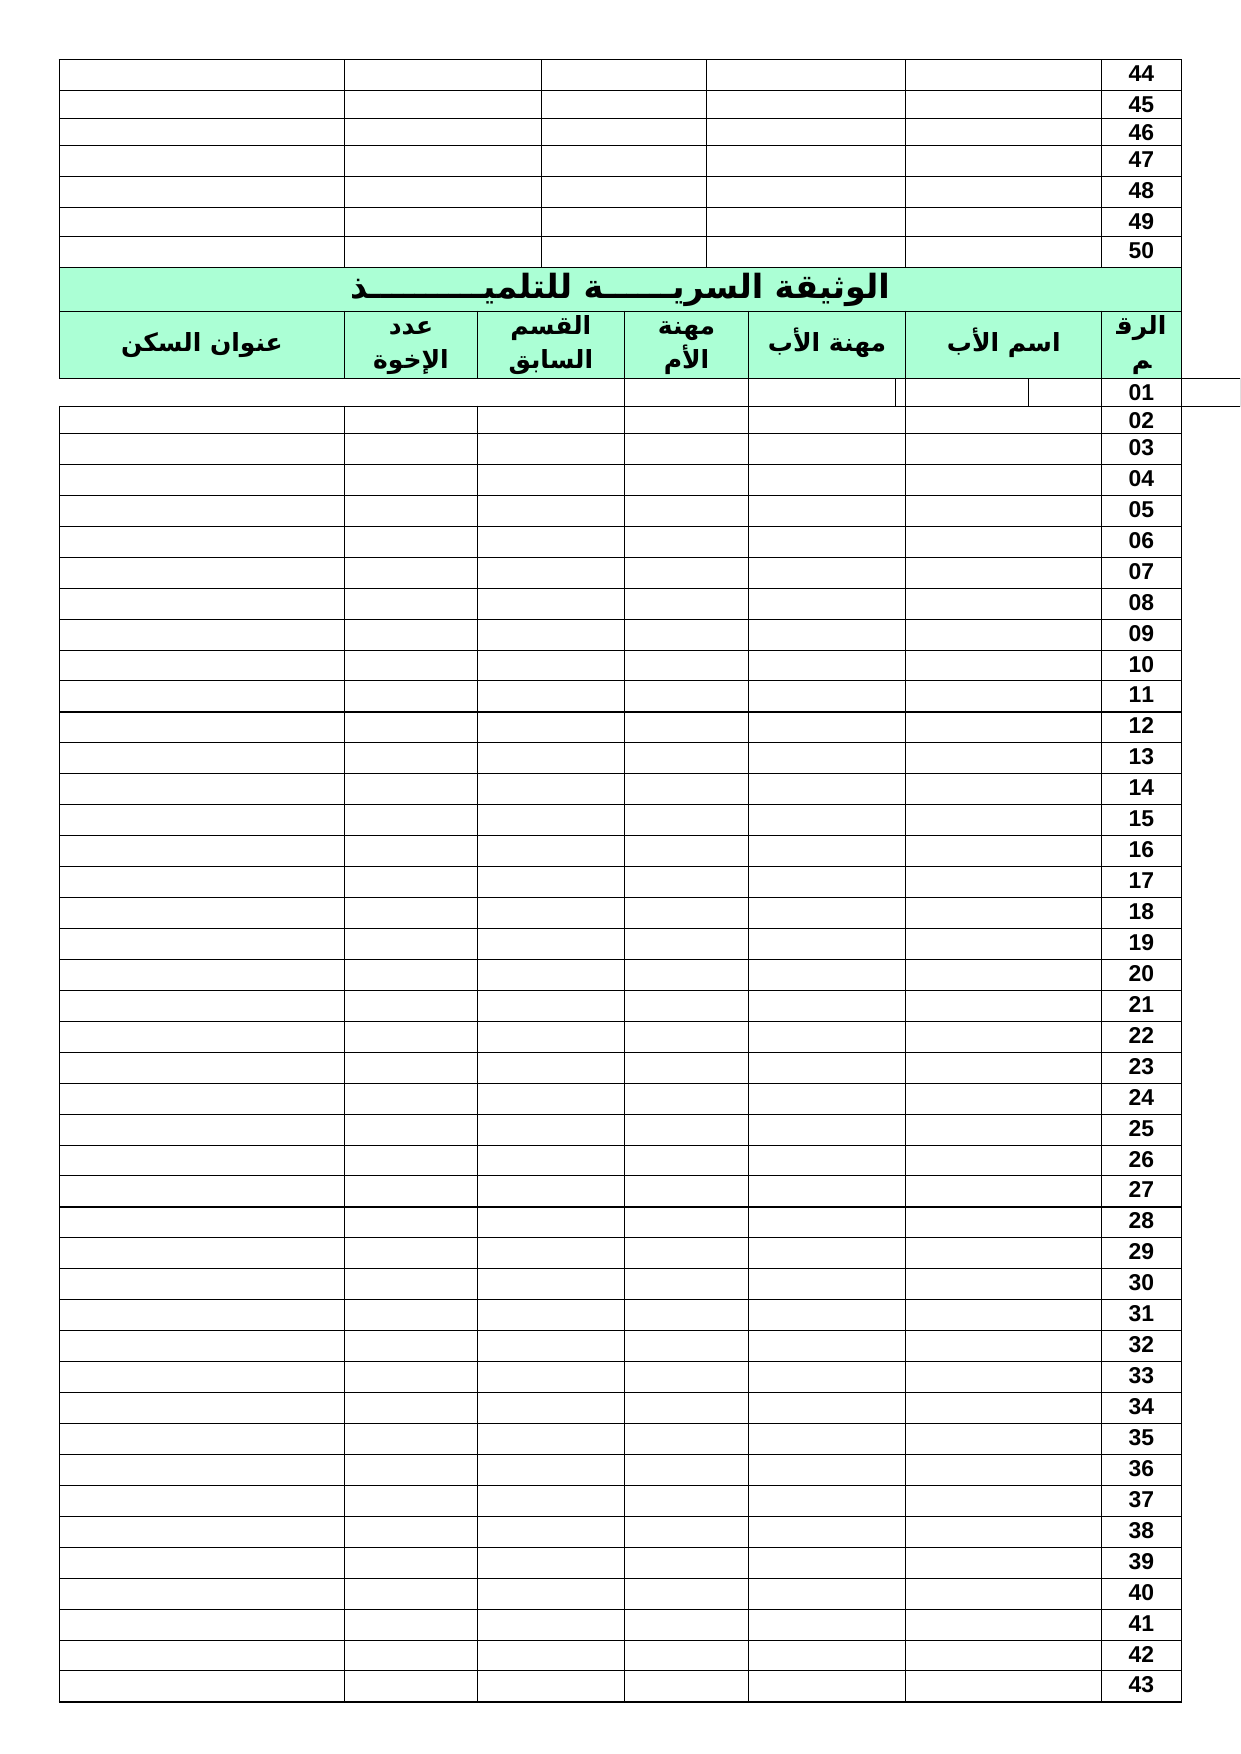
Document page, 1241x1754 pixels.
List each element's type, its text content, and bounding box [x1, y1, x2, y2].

table_cell [749, 1208, 905, 1237]
table_cell [906, 1517, 1101, 1547]
table_cell [906, 681, 1101, 711]
table_cell [345, 774, 477, 804]
table_cell 43 [1102, 1671, 1181, 1701]
table_cell [345, 743, 477, 773]
table_cell مهنة الأم [625, 312, 748, 378]
table_cell [60, 465, 344, 495]
table_cell [478, 496, 624, 526]
table_cell [906, 1208, 1101, 1237]
table_cell 32 [1102, 1331, 1181, 1361]
table_cell [345, 1486, 477, 1516]
table_cell 11 [1102, 681, 1181, 711]
table_cell [478, 1393, 624, 1423]
table_cell [906, 1053, 1101, 1083]
table_cell [906, 1362, 1101, 1392]
table_cell [60, 713, 344, 742]
table_cell [478, 1146, 624, 1175]
table_cell [625, 991, 748, 1021]
table_cell [60, 1300, 344, 1330]
table_cell [625, 1579, 748, 1608]
table_cell عدد الإخوة [345, 312, 477, 378]
table_cell [345, 1146, 477, 1175]
table_cell [906, 1238, 1101, 1268]
table_cell [345, 527, 477, 557]
table_cell [345, 1238, 477, 1268]
table_cell [478, 1269, 624, 1299]
table_cell [749, 1455, 905, 1485]
table_cell [60, 589, 344, 618]
table_cell 33 [1102, 1362, 1181, 1392]
table_cell [345, 1269, 477, 1299]
table_cell [625, 1517, 748, 1547]
table_cell [749, 681, 905, 711]
table_cell [625, 1331, 748, 1361]
table_cell 25 [1102, 1115, 1181, 1144]
table_cell [60, 1641, 344, 1670]
table_cell 22 [1102, 1022, 1181, 1052]
table_cell [906, 1671, 1101, 1701]
table_cell [625, 1671, 748, 1701]
table_cell [345, 836, 477, 866]
table_cell [345, 960, 477, 990]
table_cell [625, 379, 748, 406]
table_cell [60, 1053, 344, 1083]
table_cell [749, 1300, 905, 1330]
table_cell [478, 1238, 624, 1268]
table_cell [906, 1115, 1101, 1144]
table_cell [542, 177, 706, 207]
table_cell [906, 713, 1101, 742]
table_cell 44 [1102, 60, 1181, 90]
table_cell 49 [1102, 208, 1181, 236]
table_cell [906, 237, 1101, 267]
table_cell [345, 1455, 477, 1485]
table_cell [60, 1146, 344, 1175]
table_cell [60, 1610, 344, 1639]
table_cell [625, 1362, 748, 1392]
table_cell [906, 1548, 1101, 1578]
table_cell [478, 1517, 624, 1547]
table_cell 40 [1102, 1579, 1181, 1608]
table_cell 21 [1102, 991, 1181, 1021]
table_cell [749, 1671, 905, 1701]
table_cell [478, 465, 624, 495]
table_cell [542, 237, 706, 267]
table_cell [60, 743, 344, 773]
table_cell [625, 713, 748, 742]
table_cell [345, 713, 477, 742]
table_cell 06 [1102, 527, 1181, 557]
table_cell [906, 434, 1101, 464]
table_cell [345, 60, 541, 90]
table_cell 04 [1102, 465, 1181, 495]
table_cell [707, 91, 905, 117]
table_cell [906, 836, 1101, 866]
table_cell [906, 1300, 1101, 1330]
table_cell [60, 1579, 344, 1608]
table_cell [345, 805, 477, 835]
table_cell [625, 929, 748, 959]
table_cell [749, 465, 905, 495]
table_cell [749, 836, 905, 866]
table_cell 09 [1102, 620, 1181, 649]
table_cell 27 [1102, 1176, 1181, 1206]
table_cell [906, 898, 1101, 928]
table_cell [345, 867, 477, 897]
table_cell [60, 407, 344, 433]
table_cell [906, 208, 1101, 236]
table_cell [625, 1084, 748, 1113]
table_cell [749, 898, 905, 928]
table_cell [625, 651, 748, 680]
table_cell [345, 1517, 477, 1547]
table_cell [906, 1486, 1101, 1516]
table_cell [478, 836, 624, 866]
table_cell [749, 620, 905, 649]
table_cell [625, 836, 748, 866]
table_cell [707, 119, 905, 145]
table_cell [896, 379, 905, 406]
table_cell [345, 898, 477, 928]
table_cell [345, 929, 477, 959]
table_cell [749, 407, 905, 433]
table_cell 35 [1102, 1424, 1181, 1454]
table_cell [625, 620, 748, 649]
table_cell 42 [1102, 1641, 1181, 1670]
table_cell [478, 434, 624, 464]
table_cell [60, 991, 344, 1021]
table_cell [906, 589, 1101, 618]
table_cell [749, 1424, 905, 1454]
table_cell [60, 620, 344, 649]
table_cell [345, 1115, 477, 1144]
table_cell 23 [1102, 1053, 1181, 1083]
table_cell [478, 867, 624, 897]
table_cell [749, 1331, 905, 1361]
table_cell [749, 1579, 905, 1608]
table_cell [478, 898, 624, 928]
table_cell [478, 774, 624, 804]
table_cell [749, 589, 905, 618]
table_cell [906, 743, 1101, 773]
table_cell 12 [1102, 713, 1181, 742]
table_cell [625, 1455, 748, 1485]
table_cell [749, 991, 905, 1021]
table_cell [749, 1517, 905, 1547]
table_cell [749, 434, 905, 464]
table_cell [345, 208, 541, 236]
table_cell [60, 527, 344, 557]
table_cell [345, 1641, 477, 1670]
table_cell [345, 1022, 477, 1052]
table_cell مهنة الأب [749, 312, 905, 378]
table_cell [749, 1486, 905, 1516]
table_cell [906, 558, 1101, 588]
table_cell [60, 1486, 344, 1516]
table_cell [625, 960, 748, 990]
table_cell [345, 407, 477, 433]
table_cell 16 [1102, 836, 1181, 866]
table_cell 28 [1102, 1208, 1181, 1237]
table_cell [906, 1146, 1101, 1175]
table_cell [60, 1115, 344, 1144]
table_cell الرقم [1102, 312, 1181, 378]
table_cell [625, 681, 748, 711]
table_cell [60, 1671, 344, 1701]
table_cell [478, 1053, 624, 1083]
table_cell [345, 558, 477, 588]
table_cell [707, 146, 905, 176]
table_cell [749, 496, 905, 526]
table_cell [906, 1269, 1101, 1299]
table_cell [625, 743, 748, 773]
table_cell [60, 1517, 344, 1547]
table_cell [749, 527, 905, 557]
table_cell 14 [1102, 774, 1181, 804]
table_cell 41 [1102, 1610, 1181, 1639]
table_cell [60, 929, 344, 959]
table_cell [60, 60, 344, 90]
table_cell [906, 1424, 1101, 1454]
table_cell [478, 1548, 624, 1578]
table_cell [478, 1208, 624, 1237]
table_cell [625, 1486, 748, 1516]
table_cell [749, 713, 905, 742]
table_cell [749, 774, 905, 804]
table_cell اسم الأب [906, 312, 1101, 378]
table_cell [906, 1331, 1101, 1361]
table_cell 24 [1102, 1084, 1181, 1113]
table_cell [60, 867, 344, 897]
table_cell [749, 960, 905, 990]
table_cell 03 [1102, 434, 1181, 464]
table_cell [749, 1610, 905, 1639]
table_cell [345, 177, 541, 207]
table_cell [345, 1610, 477, 1639]
table_cell [345, 1331, 477, 1361]
table_cell [345, 620, 477, 649]
table_cell [542, 60, 706, 90]
table_cell [345, 1671, 477, 1701]
table_cell [625, 589, 748, 618]
table_cell [345, 465, 477, 495]
table_cell [749, 1238, 905, 1268]
table_cell [60, 805, 344, 835]
table_cell 46 [1102, 119, 1181, 145]
table_cell [749, 558, 905, 588]
table_cell [749, 1022, 905, 1052]
table_cell [906, 177, 1101, 207]
table_cell القسم السابق [478, 312, 624, 378]
table_cell عنوان السكن [60, 312, 344, 378]
table_cell [906, 929, 1101, 959]
table_cell 39 [1102, 1548, 1181, 1578]
table_cell [60, 119, 344, 145]
table_cell 48 [1102, 177, 1181, 207]
table_cell [625, 1238, 748, 1268]
table_cell [749, 1548, 905, 1578]
table_cell [625, 805, 748, 835]
table_cell [478, 1486, 624, 1516]
table_cell [906, 620, 1101, 649]
table_cell [625, 558, 748, 588]
table_cell [625, 1269, 748, 1299]
table_cell [625, 1300, 748, 1330]
table_cell [749, 1115, 905, 1144]
table_cell [625, 1548, 748, 1578]
table_cell 38 [1102, 1517, 1181, 1547]
table_cell [906, 991, 1101, 1021]
table_cell [345, 119, 541, 145]
table_cell [906, 60, 1101, 90]
table_cell [906, 805, 1101, 835]
table_cell [60, 681, 344, 711]
table_cell 34 [1102, 1393, 1181, 1423]
table_cell [345, 589, 477, 618]
table_cell [625, 1641, 748, 1670]
table_cell [707, 177, 905, 207]
table_cell [625, 1176, 748, 1206]
table_cell [345, 434, 477, 464]
table_cell [60, 146, 344, 176]
table_cell [60, 1362, 344, 1392]
table_cell [906, 119, 1101, 145]
table_cell [625, 434, 748, 464]
table_cell [625, 496, 748, 526]
table_cell [60, 1393, 344, 1423]
table_cell [906, 651, 1101, 680]
table_cell [60, 774, 344, 804]
table_cell [625, 407, 748, 433]
table_cell [60, 1084, 344, 1113]
table_cell [906, 379, 1028, 406]
table_cell [478, 1455, 624, 1485]
table_cell 07 [1102, 558, 1181, 588]
table_cell [478, 1084, 624, 1113]
table_cell 26 [1102, 1146, 1181, 1175]
table_cell [478, 1300, 624, 1330]
table_cell [60, 651, 344, 680]
table_cell [707, 60, 905, 90]
table_cell [625, 774, 748, 804]
table_cell [60, 1208, 344, 1237]
table_cell [906, 774, 1101, 804]
table_cell [542, 208, 706, 236]
table_cell [625, 1610, 748, 1639]
table_cell 08 [1102, 589, 1181, 618]
table_cell [60, 558, 344, 588]
table_cell [906, 465, 1101, 495]
table_cell [60, 496, 344, 526]
table_cell [60, 1176, 344, 1206]
table_cell [478, 805, 624, 835]
table_cell [906, 496, 1101, 526]
table_cell [625, 1053, 748, 1083]
table_cell [345, 1362, 477, 1392]
table_cell [345, 1300, 477, 1330]
table_cell [345, 991, 477, 1021]
table_cell [749, 1146, 905, 1175]
table_cell [345, 237, 541, 267]
table_cell [345, 91, 541, 117]
table_cell [345, 146, 541, 176]
table_cell [625, 1022, 748, 1052]
table_cell [60, 237, 344, 267]
table_cell [60, 1269, 344, 1299]
table_cell [625, 867, 748, 897]
table_cell [749, 651, 905, 680]
table_cell [749, 1176, 905, 1206]
table_cell [478, 713, 624, 742]
table_cell 47 [1102, 146, 1181, 176]
table_cell [60, 1331, 344, 1361]
table_cell 15 [1102, 805, 1181, 835]
table_cell 36 [1102, 1455, 1181, 1485]
table_cell [707, 208, 905, 236]
table_cell [478, 1176, 624, 1206]
table_cell [60, 434, 344, 464]
table_cell 19 [1102, 929, 1181, 959]
table_cell [345, 1548, 477, 1578]
table_cell [906, 146, 1101, 176]
table_cell 18 [1102, 898, 1181, 928]
table_cell [906, 1455, 1101, 1485]
table_cell [478, 527, 624, 557]
table_cell [478, 1610, 624, 1639]
table_cell [60, 1548, 344, 1578]
table_cell [906, 1641, 1101, 1670]
table_cell [60, 960, 344, 990]
table_cell [749, 1362, 905, 1392]
table_cell [478, 929, 624, 959]
table_cell [60, 898, 344, 928]
table_cell [478, 1671, 624, 1701]
table_cell [478, 991, 624, 1021]
table_cell [625, 1393, 748, 1423]
table_cell [345, 1053, 477, 1083]
table_cell 45 [1102, 91, 1181, 117]
table_cell [906, 1393, 1101, 1423]
table_cell 30 [1102, 1269, 1181, 1299]
table_cell [60, 1238, 344, 1268]
table_cell [1102, 379, 1181, 406]
table_cell [749, 867, 905, 897]
table_cell [345, 496, 477, 526]
table_cell [1029, 379, 1101, 406]
table_cell [345, 651, 477, 680]
table_cell [906, 407, 1101, 433]
table_cell [478, 620, 624, 649]
table_cell [749, 379, 895, 406]
table_cell [345, 1424, 477, 1454]
table_cell [478, 589, 624, 618]
table_cell [345, 681, 477, 711]
table_cell [60, 836, 344, 866]
table_cell [625, 527, 748, 557]
table_cell [478, 743, 624, 773]
table_cell [906, 1022, 1101, 1052]
table_cell [60, 1455, 344, 1485]
table_cell [345, 1208, 477, 1237]
table_cell 37 [1102, 1486, 1181, 1516]
table_cell [625, 1208, 748, 1237]
table_cell [60, 91, 344, 117]
table_cell [749, 743, 905, 773]
table_cell 50 [1102, 237, 1181, 267]
table_cell [60, 208, 344, 236]
table_cell [625, 898, 748, 928]
table_cell [478, 407, 624, 433]
table_cell [478, 1641, 624, 1670]
table_cell [906, 1084, 1101, 1113]
table_cell [749, 1641, 905, 1670]
table_cell 02 [1102, 407, 1181, 433]
table_cell 05 [1102, 496, 1181, 526]
table_cell [478, 558, 624, 588]
table_cell 10 [1102, 651, 1181, 680]
table_cell [345, 1176, 477, 1206]
table_cell [345, 1393, 477, 1423]
table_cell [478, 960, 624, 990]
table_cell الوثيقة السريــــــة للتلميــــــــــذ [60, 268, 1181, 311]
table_cell [906, 91, 1101, 117]
table_cell [906, 527, 1101, 557]
table_cell [906, 867, 1101, 897]
table_cell [906, 1579, 1101, 1608]
table_cell [749, 805, 905, 835]
table_cell [542, 119, 706, 145]
table_cell 31 [1102, 1300, 1181, 1330]
table_cell [542, 91, 706, 117]
table_cell [478, 1362, 624, 1392]
table_cell [478, 681, 624, 711]
table_cell [707, 237, 905, 267]
table_cell 20 [1102, 960, 1181, 990]
table_cell [478, 1115, 624, 1144]
table_cell [542, 146, 706, 176]
table_cell [345, 1084, 477, 1113]
table_cell [345, 1579, 477, 1608]
table_cell [906, 960, 1101, 990]
table_cell [478, 1579, 624, 1608]
table_cell 13 [1102, 743, 1181, 773]
table_cell [60, 177, 344, 207]
table_cell [625, 1424, 748, 1454]
table_cell [478, 1022, 624, 1052]
table_cell [749, 1393, 905, 1423]
table_cell [625, 465, 748, 495]
table_cell 29 [1102, 1238, 1181, 1268]
table_cell [906, 1610, 1101, 1639]
table_cell [749, 1053, 905, 1083]
table_cell [478, 651, 624, 680]
table_cell [749, 1269, 905, 1299]
table_cell 17 [1102, 867, 1181, 897]
table_cell [625, 1146, 748, 1175]
table_cell [625, 1115, 748, 1144]
table_cell [60, 1022, 344, 1052]
table_cell [478, 1424, 624, 1454]
table_cell [478, 1331, 624, 1361]
table_cell [749, 929, 905, 959]
table_cell [906, 1176, 1101, 1206]
table_cell [60, 1424, 344, 1454]
table_cell [749, 1084, 905, 1113]
